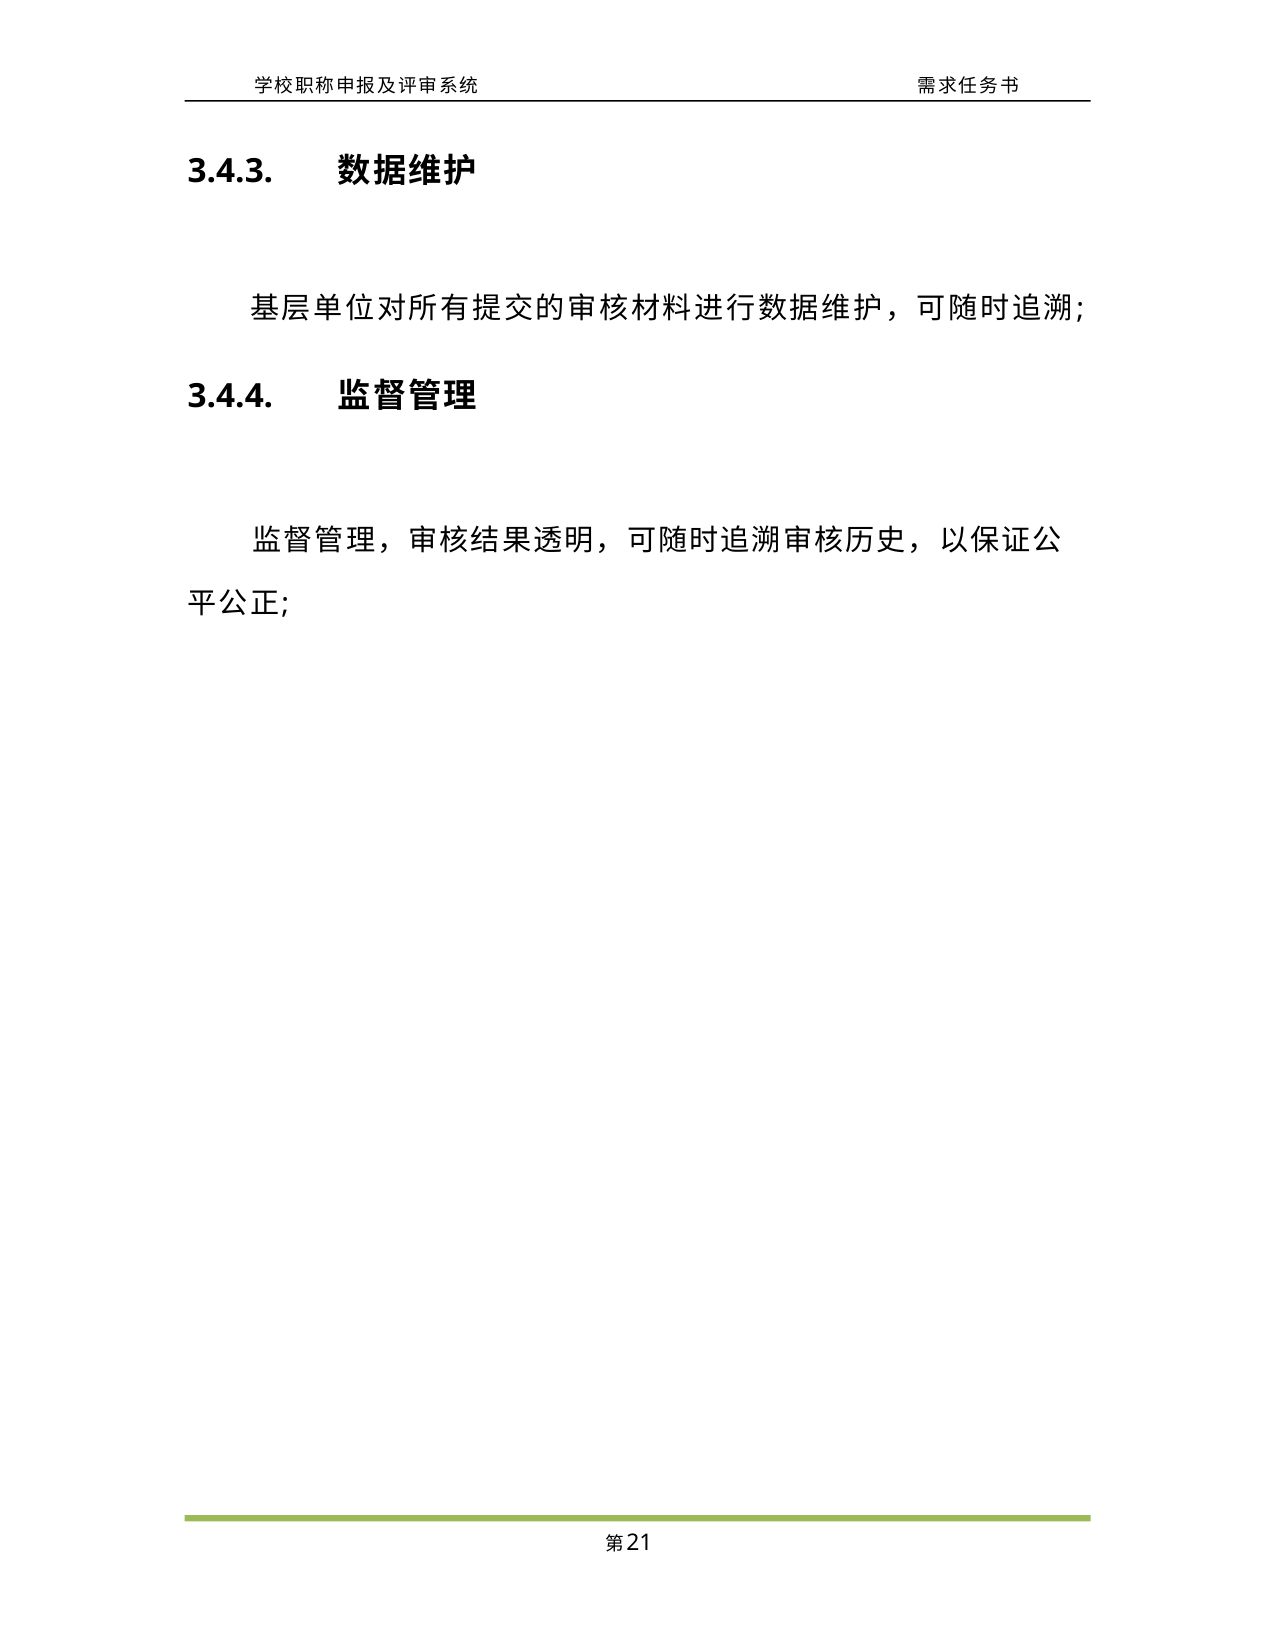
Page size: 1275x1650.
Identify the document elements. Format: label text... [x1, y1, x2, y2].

text 监督管理，审核结果透明，可随时追溯审核历史，以保证公平公正; [188, 516, 1063, 622]
text 基层单位对所有提交的审核材料进行数据维护，可随时追溯; [188, 285, 1117, 327]
subtitle 监督管理 [187, 369, 1131, 417]
subtitle 数据维护 [187, 144, 1131, 192]
